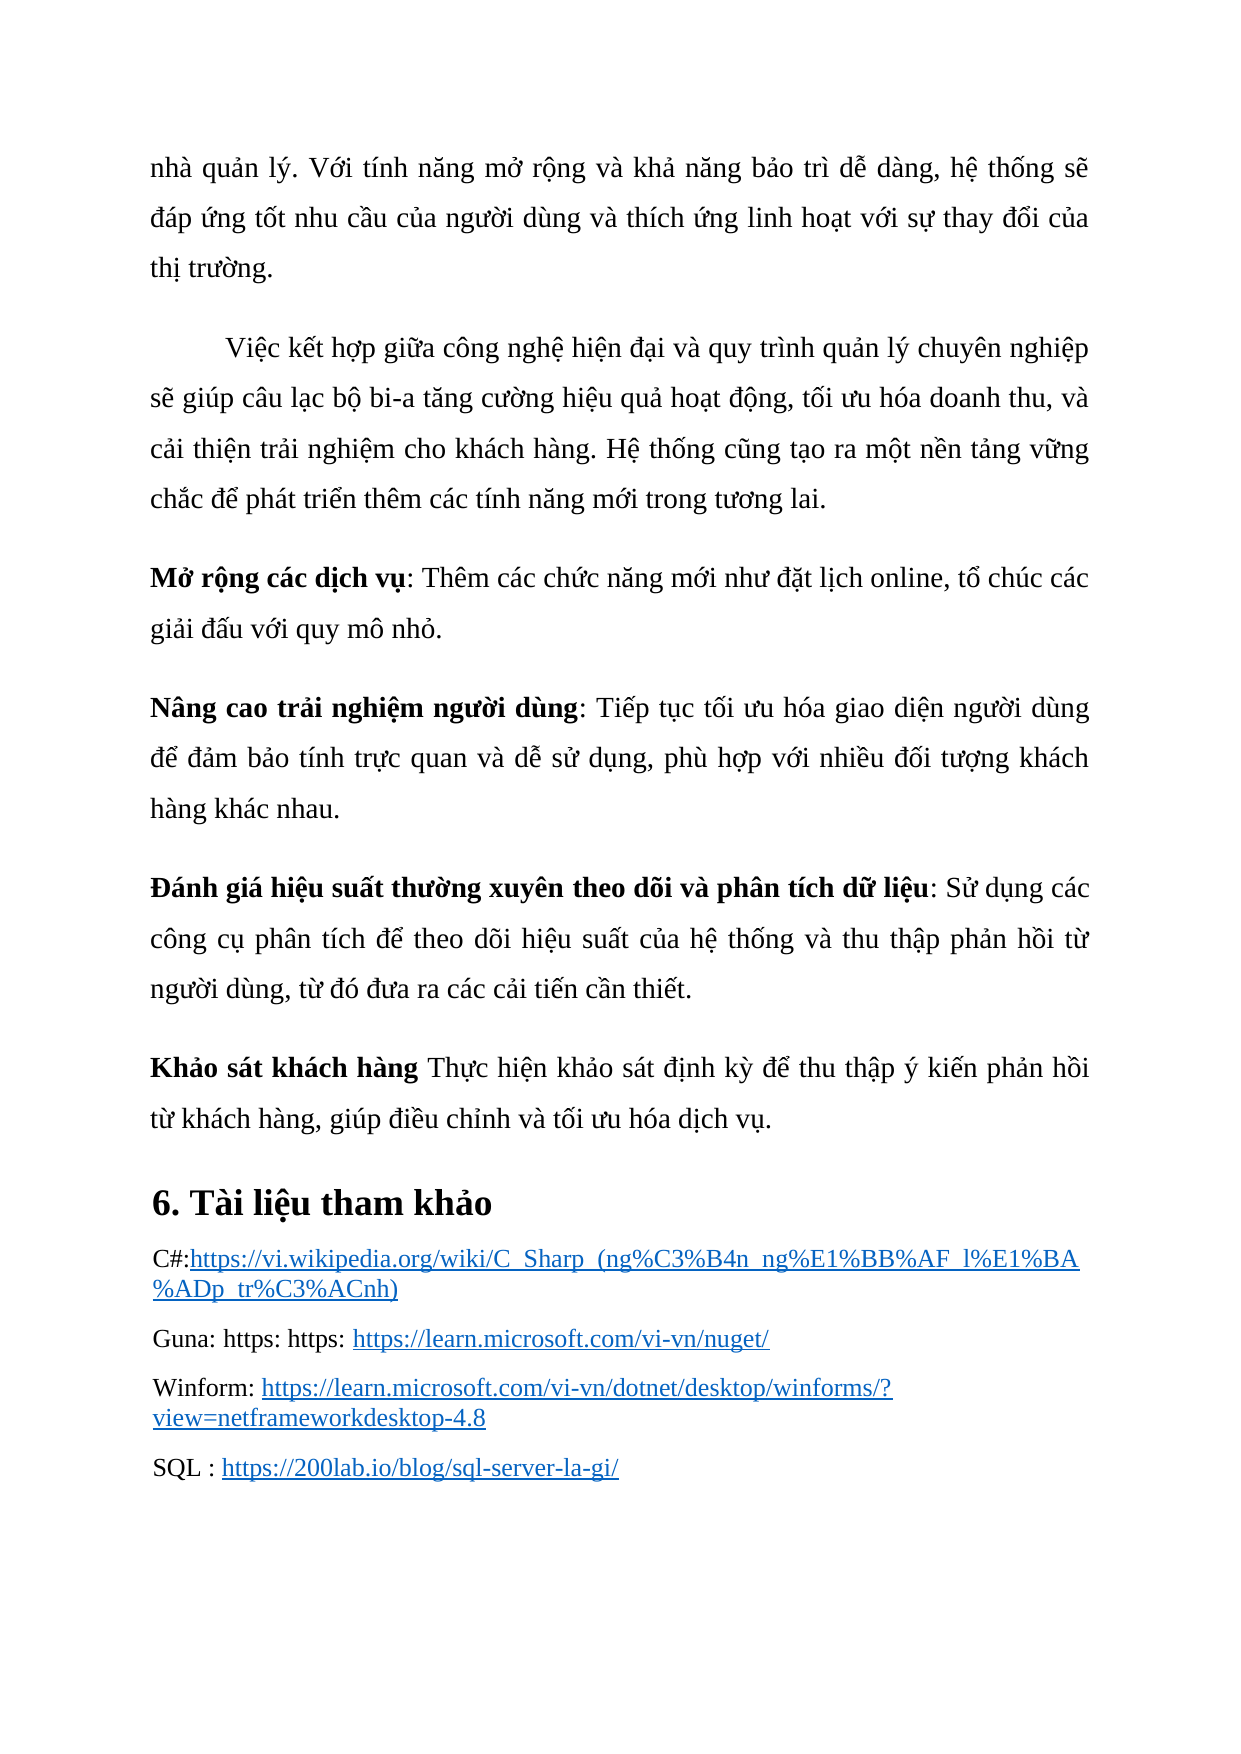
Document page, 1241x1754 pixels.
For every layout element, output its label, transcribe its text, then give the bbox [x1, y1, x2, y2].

text Guna: https: https: https://learn.microsoft.com/vi-vn/nuget/ [152, 1323, 1090, 1353]
text Đánh giá hiệu suất thường xuyên theo dõi và phân tích dữ liệu: Sử dụng các công cụ phân tích để theo dõi hiệu suất của hệ thống và thu thập phản hồi từ người dùng, từ đó đưa ra các cải tiến cần thiết. [150, 870, 1090, 1004]
text Việc kết hợp giữa công nghệ hiện đại và quy trình quản lý chuyên nghiệp sẽ giúp câu lạc bộ bi-a tăng cường hiệu quả hoạt động, tối ưu hóa doanh thu, và cải thiện trải nghiệm cho khách hàng. Hệ thống cũng tạo ra một nền tảng vững chắc để phát triển thêm các tính năng mới trong tương lai. [150, 330, 1090, 514]
text Mở rộng các dịch vụ: Thêm các chức năng mới như đặt lịch online, tổ chúc các giải đấu với quy mô nhỏ. [150, 561, 1090, 644]
text Nâng cao trải nghiệm người dùng: Tiếp tục tối ưu hóa giao diện người dùng để đảm bảo tính trực quan và dễ sử dụng, phù hợp với nhiều đối tượng khách hàng khác nhau. [150, 690, 1090, 824]
text 6. Tài liệu tham khảo [152, 1180, 1090, 1223]
text C#:https://vi.wikipedia.org/wiki/C_Sharp_(ng%C3%B4n_ng%E1%BB%AF_l%E1%BA%ADp_tr%C3%ACnh) [152, 1243, 1090, 1303]
text Khảo sát khách hàng Thực hiện khảo sát định kỳ để thu thập ý kiến phản hồi từ khách hàng, giúp điều chỉnh và tối ưu hóa dịch vụ. [150, 1051, 1090, 1134]
text SQL : https://200lab.io/blog/sql-server-la-gi/ [152, 1452, 1090, 1482]
text Winform: https://learn.microsoft.com/vi-vn/dotnet/desktop/winforms/?view=netframeworkdesktop-4.8 [152, 1372, 1090, 1432]
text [150, 150, 1090, 284]
